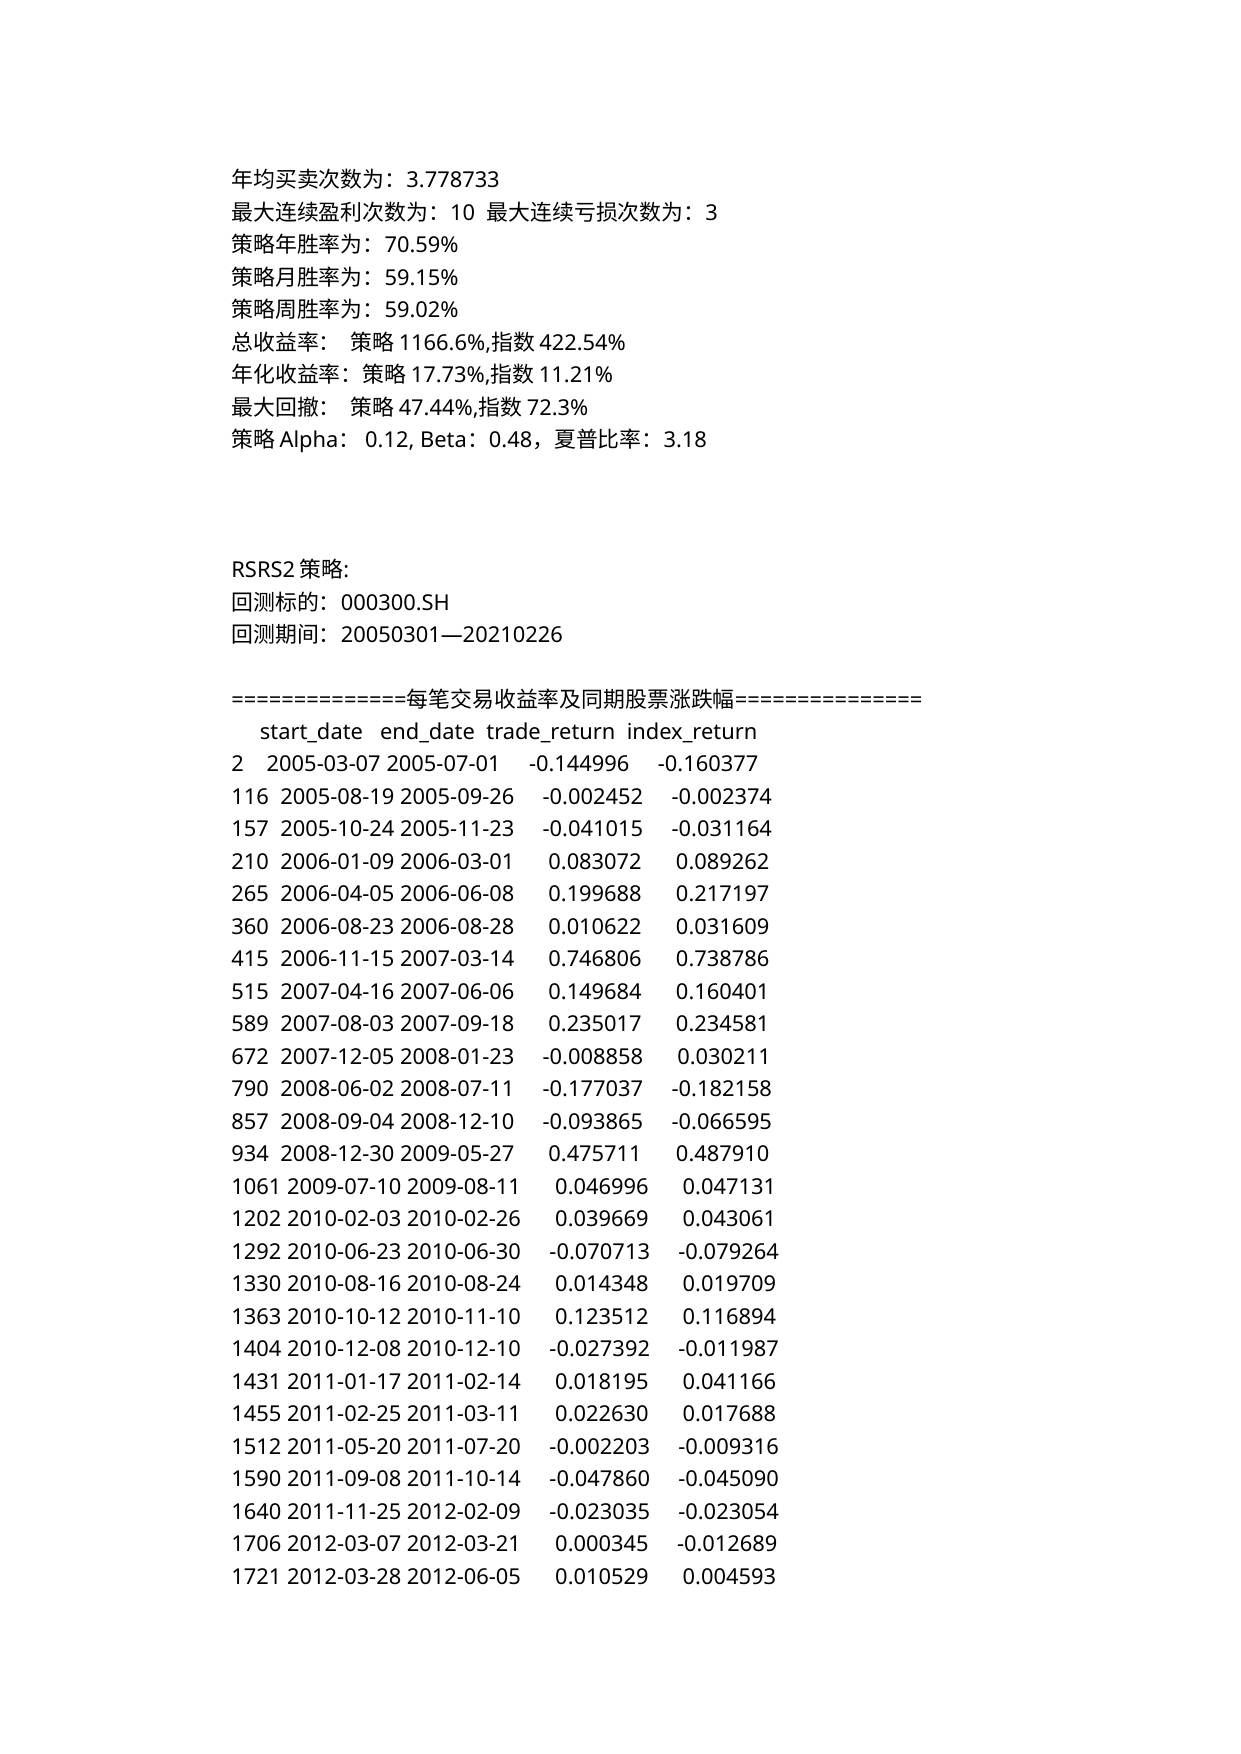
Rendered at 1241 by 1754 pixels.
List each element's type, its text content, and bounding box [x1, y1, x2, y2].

list 总收益率： 策略1166.6%,指数422.54% [187, 324, 1053, 357]
list 1640 2011-11-25 2012-02-09 -0.023035 -0.023054 [187, 1494, 1053, 1527]
list 1404 2010-12-08 2010-12-10 -0.027392 -0.011987 [187, 1332, 1053, 1364]
list 回测期间：20050301—20210226 [187, 617, 1053, 649]
list 回测标的：000300.SH [187, 584, 1053, 617]
list 1431 2011-01-17 2011-02-14 0.018195 0.041166 [187, 1364, 1053, 1397]
list 最大回撤： 策略47.44%,指数72.3% [187, 389, 1053, 422]
list 157 2005-10-24 2005-11-23 -0.041015 -0.031164 [187, 812, 1053, 844]
list RSRS2策略: [187, 552, 1053, 584]
list start_date end_date trade_return index_return [187, 714, 1053, 747]
list 1061 2009-07-10 2009-08-11 0.046996 0.047131 [187, 1169, 1053, 1202]
list 策略月胜率为：59.15% [187, 259, 1053, 292]
list 2 2005-03-07 2005-07-01 -0.144996 -0.160377 [187, 747, 1053, 779]
list 1292 2010-06-23 2010-06-30 -0.070713 -0.079264 [187, 1234, 1053, 1267]
list 1330 2010-08-16 2010-08-24 0.014348 0.019709 [187, 1267, 1053, 1299]
list 策略年胜率为：70.59% [187, 227, 1053, 259]
list 589 2007-08-03 2007-09-18 0.235017 0.234581 [187, 1007, 1053, 1039]
list 265 2006-04-05 2006-06-08 0.199688 0.217197 [187, 877, 1053, 909]
list 790 2008-06-02 2008-07-11 -0.177037 -0.182158 [187, 1072, 1053, 1104]
list 360 2006-08-23 2006-08-28 0.010622 0.031609 [187, 909, 1053, 942]
list 672 2007-12-05 2008-01-23 -0.008858 0.030211 [187, 1039, 1053, 1072]
list 934 2008-12-30 2009-05-27 0.475711 0.487910 [187, 1137, 1053, 1169]
list 策略Alpha： 0.12, Beta：0.48，夏普比率：3.18 [187, 422, 1053, 454]
list 1721 2012-03-28 2012-06-05 0.010529 0.004593 [187, 1559, 1053, 1592]
list 1512 2011-05-20 2011-07-20 -0.002203 -0.009316 [187, 1429, 1053, 1462]
list 857 2008-09-04 2008-12-10 -0.093865 -0.066595 [187, 1104, 1053, 1137]
list 策略周胜率为：59.02% [187, 292, 1053, 324]
list 116 2005-08-19 2005-09-26 -0.002452 -0.002374 [187, 779, 1053, 812]
list 年化收益率：策略17.73%,指数11.21% [187, 357, 1053, 389]
list 最大连续盈利次数为：10 最大连续亏损次数为：3 [187, 194, 1053, 227]
list 1363 2010-10-12 2010-11-10 0.123512 0.116894 [187, 1299, 1053, 1332]
list 年均买卖次数为：3.778733 [187, 162, 1053, 194]
list 210 2006-01-09 2006-03-01 0.083072 0.089262 [187, 844, 1053, 877]
list 1202 2010-02-03 2010-02-26 0.039669 0.043061 [187, 1202, 1053, 1234]
list 1706 2012-03-07 2012-03-21 0.000345 -0.012689 [187, 1527, 1053, 1559]
list 515 2007-04-16 2007-06-06 0.149684 0.160401 [187, 974, 1053, 1007]
list 1455 2011-02-25 2011-03-11 0.022630 0.017688 [187, 1397, 1053, 1429]
list ==============每笔交易收益率及同期股票涨跌幅=============== [187, 682, 1053, 714]
list 1590 2011-09-08 2011-10-14 -0.047860 -0.045090 [187, 1462, 1053, 1494]
list 415 2006-11-15 2007-03-14 0.746806 0.738786 [187, 942, 1053, 974]
